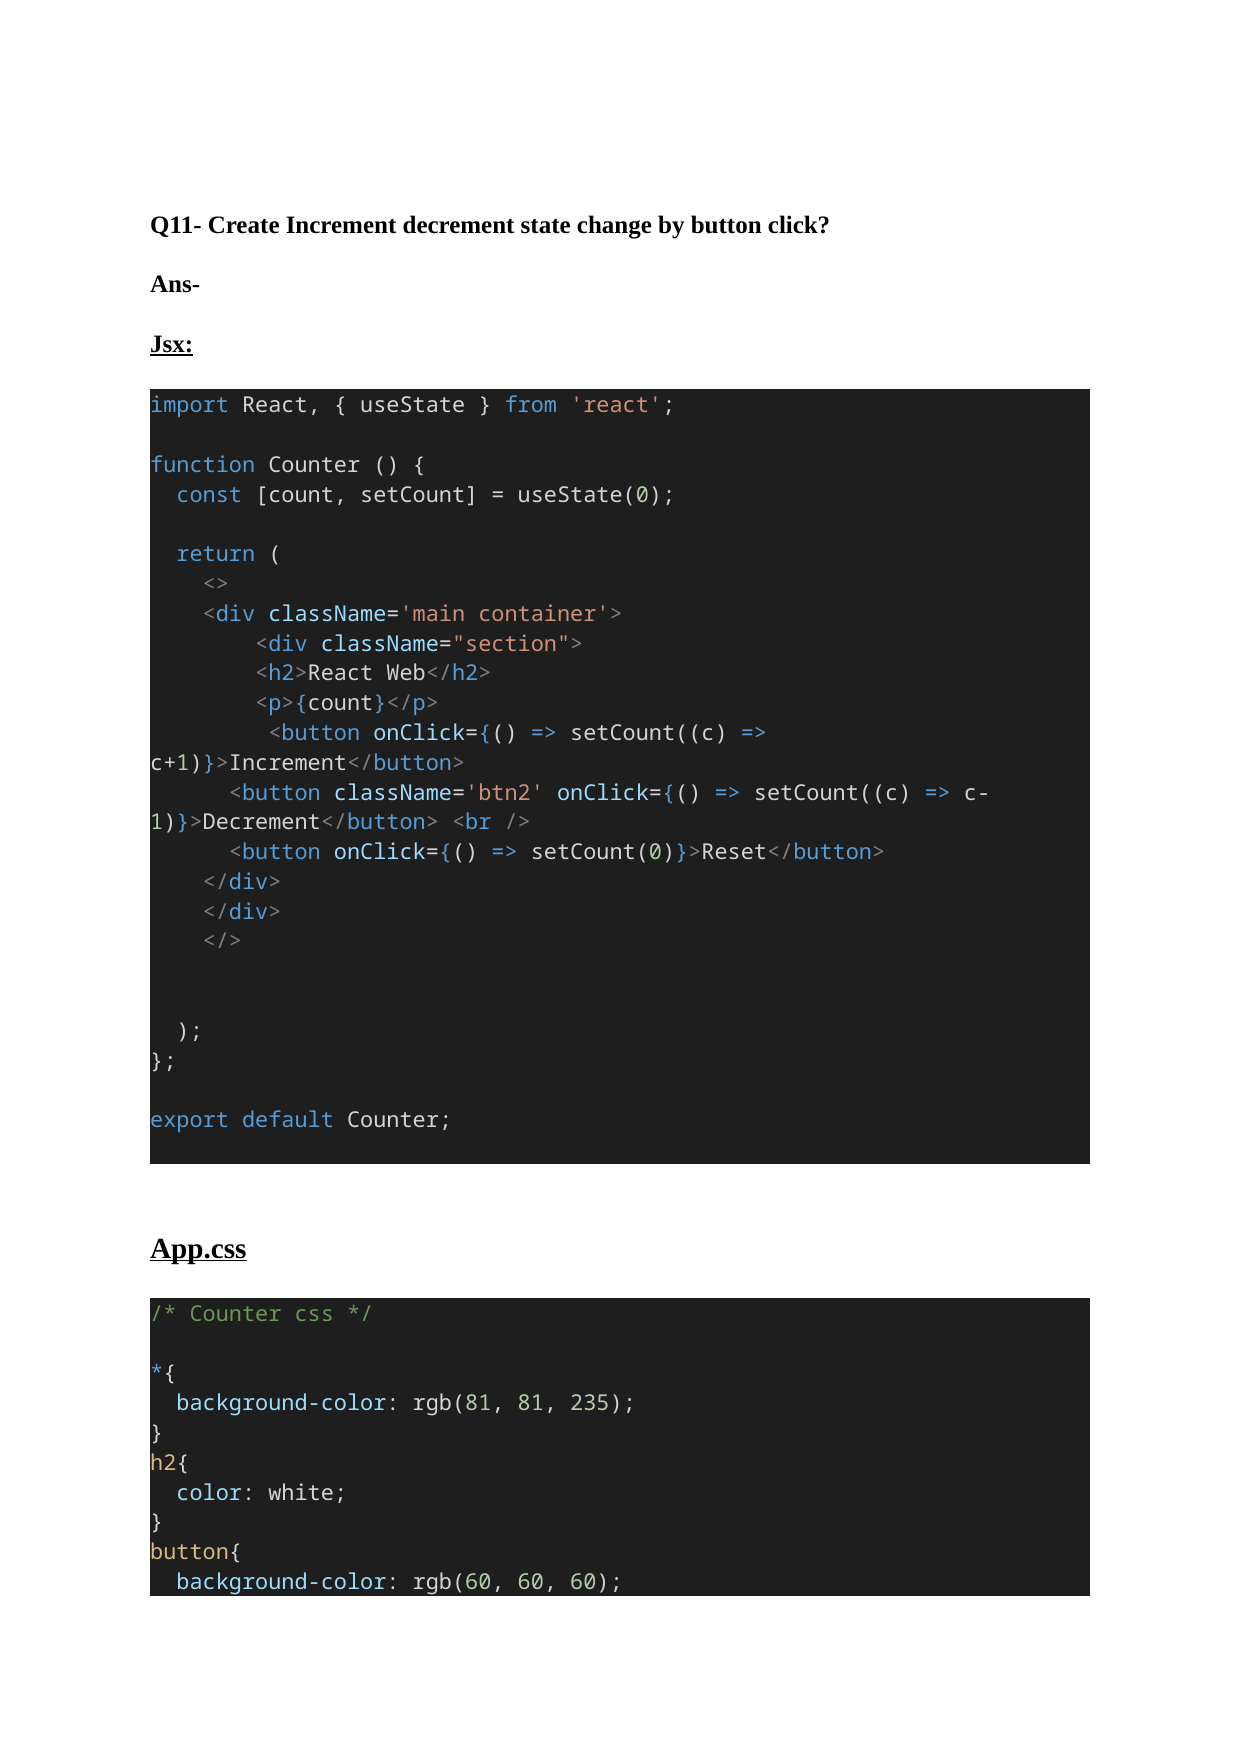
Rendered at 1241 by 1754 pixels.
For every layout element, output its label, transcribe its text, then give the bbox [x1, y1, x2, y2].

text <div className="section"> [150, 627, 1090, 657]
text Q11- Create Increment decrement state change by button click? [150, 210, 1090, 238]
text *{ [150, 1357, 1090, 1387]
text ); [150, 1015, 1090, 1044]
text return ( [150, 538, 1090, 568]
text Jsx: [150, 329, 1090, 358]
text button{ [150, 1536, 1090, 1566]
text } [150, 1506, 1090, 1536]
text </> [150, 925, 1090, 955]
text <div className='main container'> [150, 598, 1090, 627]
text <button className='btn2' onClick={() => setCount((c) => c-1)}>Decrement</button> <br /> [150, 776, 1090, 836]
text Ans- [150, 269, 1090, 298]
text <button onClick={() => setCount(0)}>Reset</button> [150, 836, 1090, 866]
text <p>{count}</p> [150, 687, 1090, 717]
text background-color: rgb(60, 60, 60); [150, 1566, 1090, 1596]
text function Counter () { [150, 449, 1090, 478]
text export default Counter; [150, 1104, 1090, 1134]
text </div> [150, 866, 1090, 896]
text <> [150, 568, 1090, 598]
text </div> [150, 896, 1090, 925]
text <h2>React Web</h2> [150, 657, 1090, 687]
text App.css [150, 1231, 1090, 1264]
text h2{ [150, 1447, 1090, 1476]
text }; [150, 1044, 1090, 1074]
text /* Counter css */ [150, 1298, 1090, 1327]
text color: white; [150, 1476, 1090, 1506]
text const [count, setCount] = useState(0); [150, 478, 1090, 508]
text import React, { useState } from 'react'; [150, 389, 1090, 419]
text } [150, 1417, 1090, 1447]
text background-color: rgb(81, 81, 235); [150, 1387, 1090, 1417]
text <button onClick={() => setCount((c) => c+1)}>Increment</button> [150, 717, 1090, 776]
